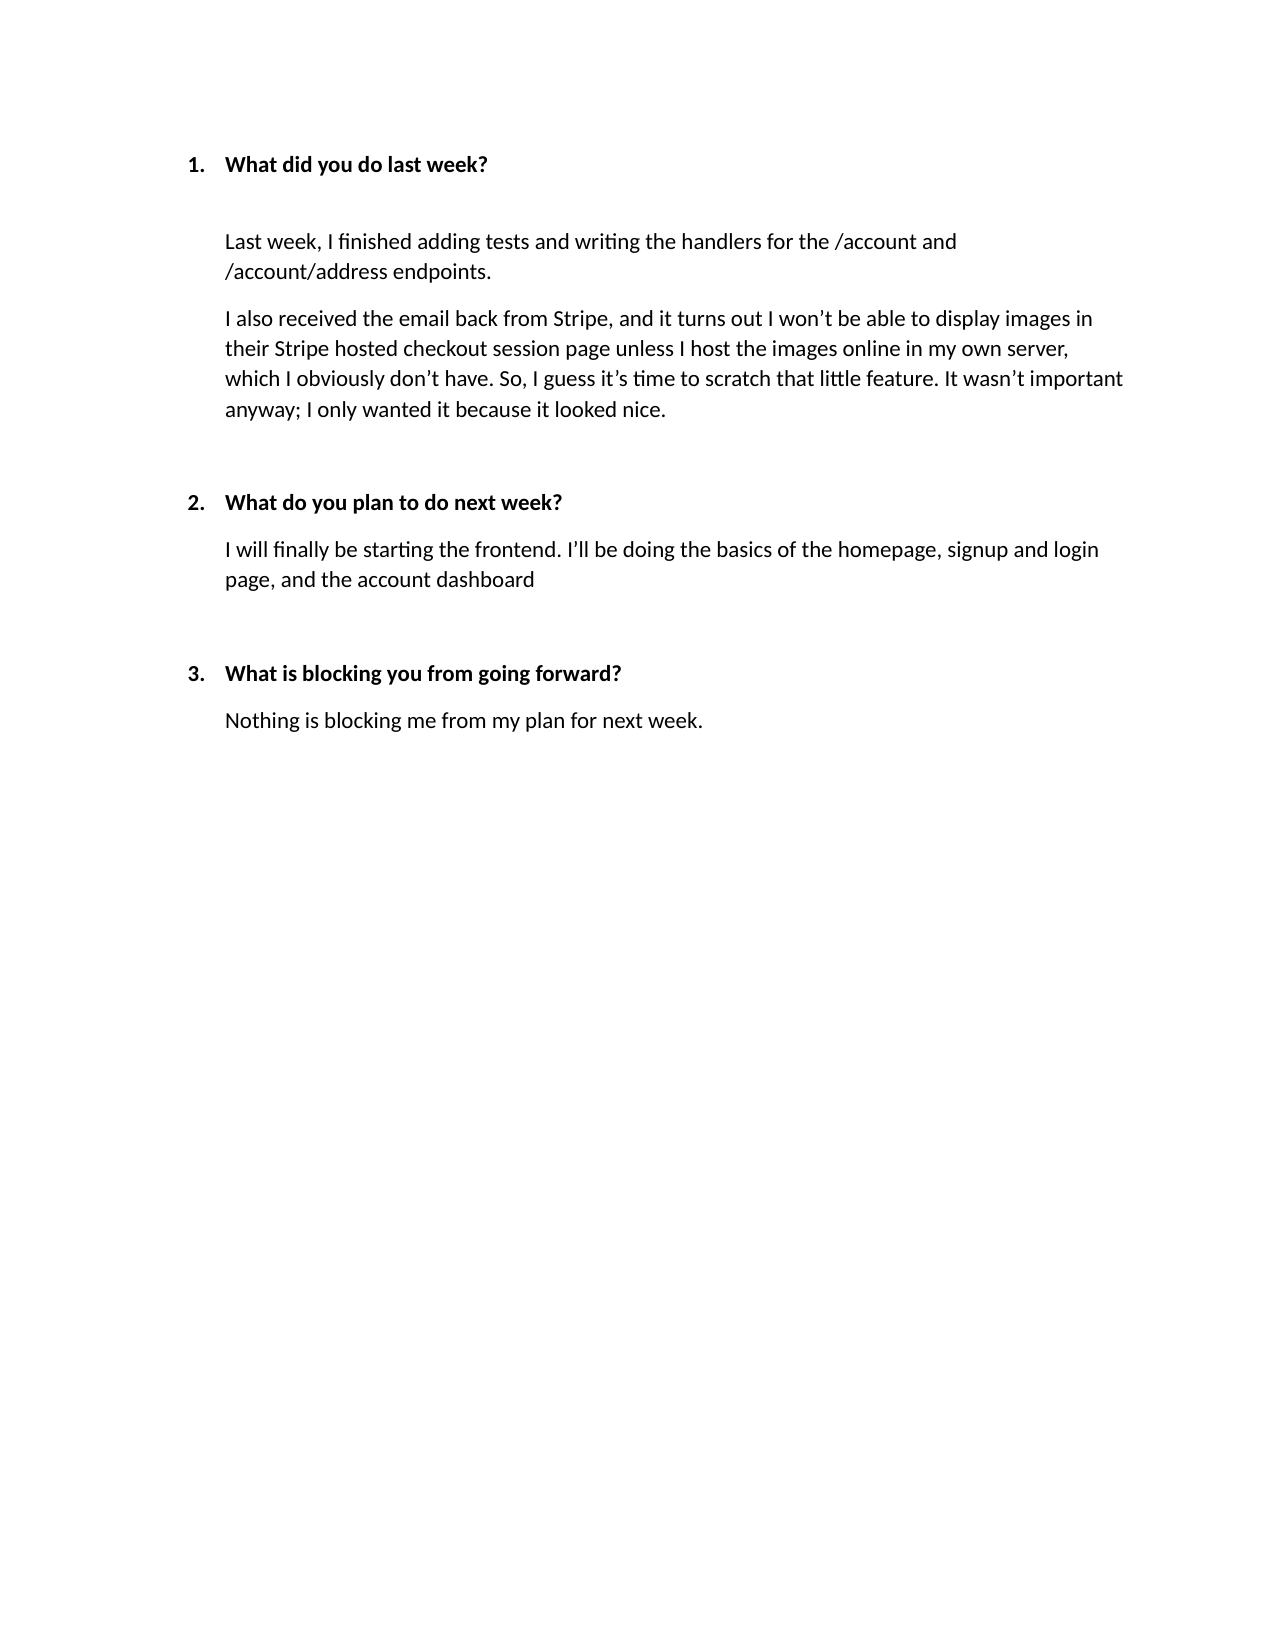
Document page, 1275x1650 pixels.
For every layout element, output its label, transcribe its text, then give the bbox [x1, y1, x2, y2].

list What do you plan to do next week? [187, 488, 1125, 517]
list What is blocking you from going forward? [187, 659, 1125, 687]
text I will finally be starting the frontend. I’ll be doing the basics of the homepage, signup and login page, and the account dashboard [225, 535, 1125, 594]
text I also received the email back from Stripe, and it turns out I won’t be able to display images in their Stripe hosted checkout session page unless I host the images online in my own server, which I obviously don’t have. So, I guess it’s time to scratch that little feature. It wasn’t important anyway; I only wanted it because it looked nice. [225, 304, 1125, 423]
text Last week, I finished adding tests and writing the handlers for the /account and /account/address endpoints. [225, 227, 1125, 285]
text Nothing is blocking me from my plan for next week. [225, 706, 1125, 734]
list What did you do last week? [187, 150, 1125, 178]
